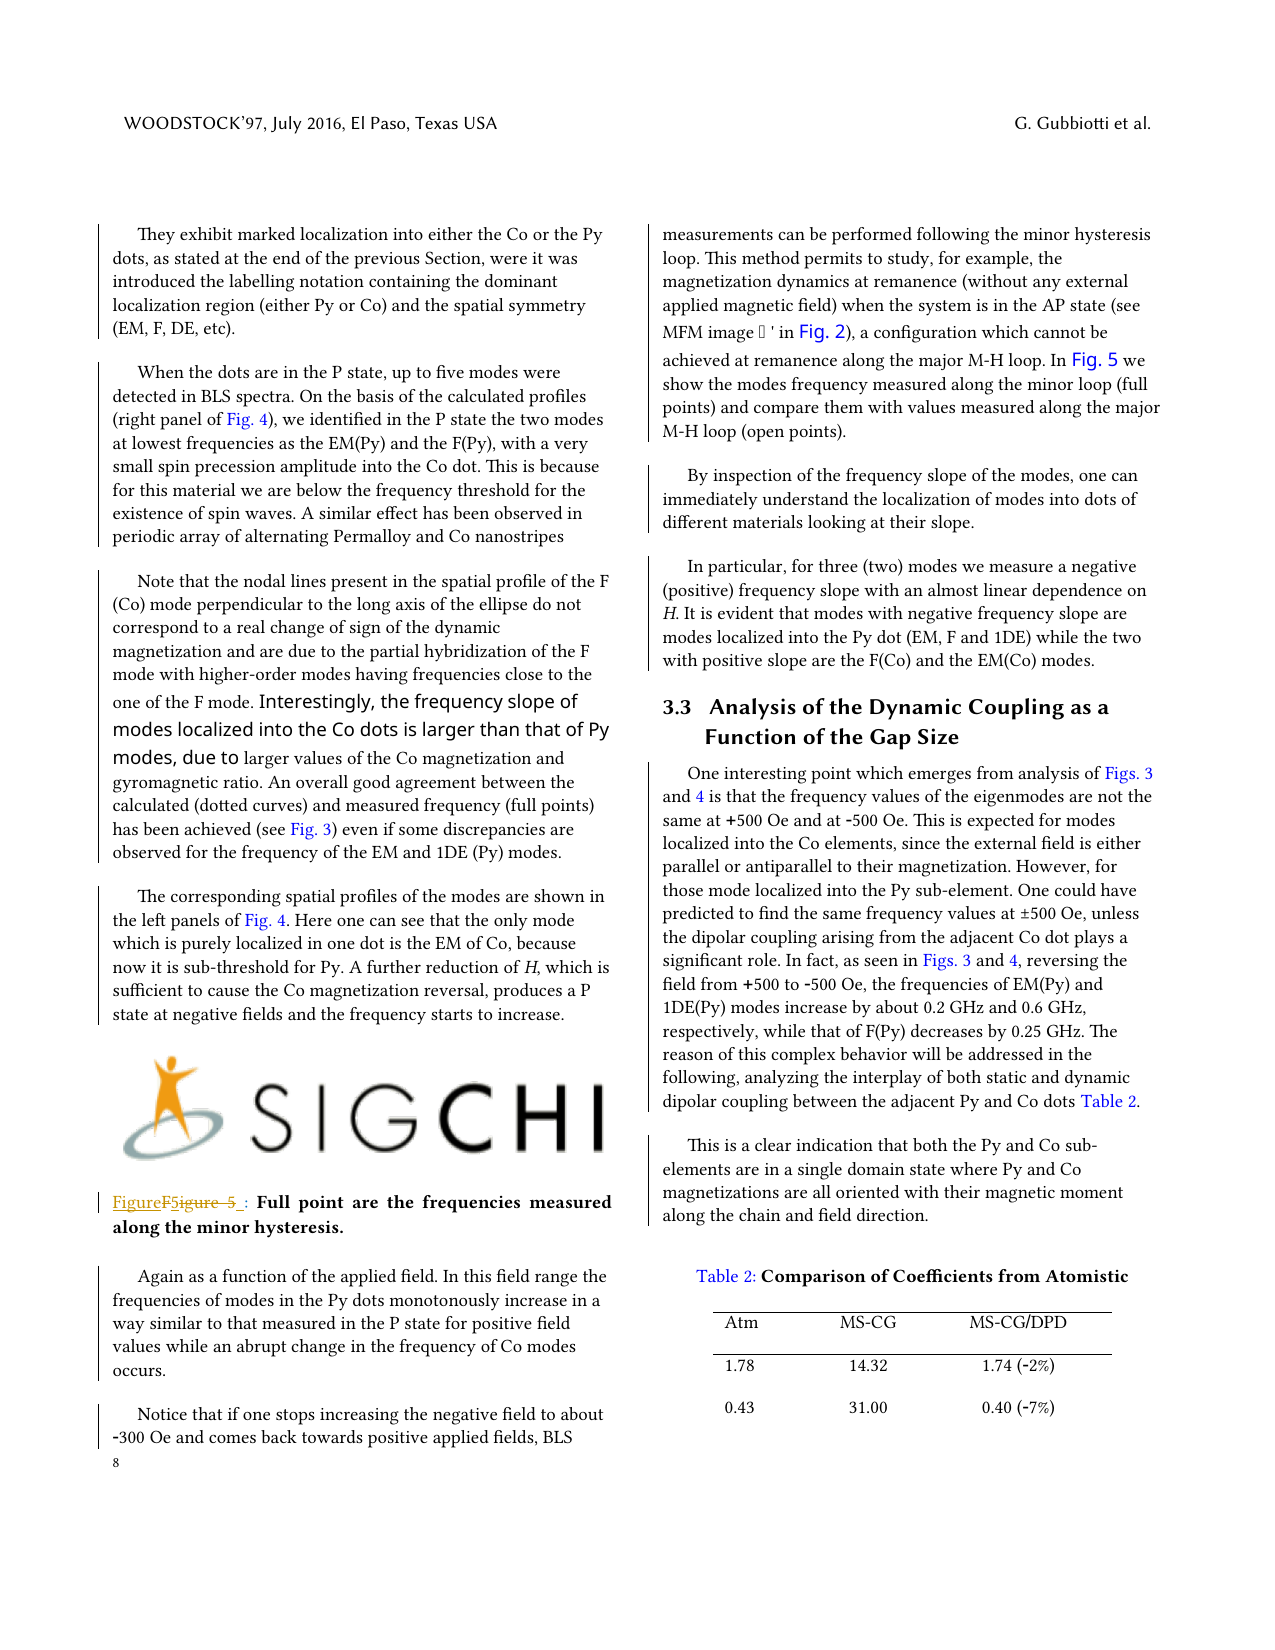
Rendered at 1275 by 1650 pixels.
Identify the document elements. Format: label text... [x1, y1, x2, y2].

text 3.3 Analysis of the Dynamic Coupling as a Function of the Gap Size [662, 694, 1162, 750]
text One interesting point which emerges from analysis of Figs. 3 and 4 is that the frequency values of the eigenmodes are not the same at 500 Oe and at 500 Oe. This is expected for modes localized into the Co elements, since the external field is either parallel or antiparallel to their magnetization. However, for those mode localized into the Py sub-element. One could have predicted to find the same frequency values at ±500 Oe, unless the dipolar coupling arising from the adjacent Co dot plays a significant role. In fact, as seen in Figs. 3 and 4, reversing the field from 500 to 500 Oe, the frequencies of EM(Py) and 1DE(Py) modes increase by about 0.2 GHz and 0.6 GHz, respectively, while that of F(Py) decreases by 0.25 GHz. The reason of this complex behavior will be addressed in the following, analyzing the interplay of both static and dynamic dipolar coupling between the adjacent Py and Co dots Table 2. [662, 762, 1162, 1112]
table_header MS-CGDPD [924, 1313, 1112, 1354]
picture [112, 1051, 615, 1167]
table_cell 14.32 [812, 1355, 924, 1397]
text In particular, for three (two) modes we measure a negative (positive) frequency slope with an almost linear dependence on H. It is evident that modes with negative frequency slope are modes localized into the Py dot (EM, F and 1DE) while the two with positive slope are the F(Co) and the EM(Co) modes. [662, 556, 1162, 671]
table_cell 0.43 [713, 1397, 812, 1439]
text Notice that if one stops increasing the negative field to about 300 Oe and comes back towards positive applied fields, BLS measurements can be performed following the minor hysteresis loop. This method permits to study, for example, the magnetization dynamics at remanence (without any external applied magnetic field) when the system is in the AP state (see MFM image ' in Fig. 2), a configuration which cannot be achieved at remanence along the major M-H loop. In Fig. 5 we show the modes frequency measured along the minor loop (full points) and compare them with values measured along the major M-H loop (open points). [662, 224, 1162, 442]
table_cell 1.74 (2%) [924, 1355, 1112, 1397]
table_cell 1.78 [713, 1355, 812, 1397]
text By inspection of the frequency slope of the modes, one can immediately understand the localization of modes into dots of different materials looking at their slope. [662, 465, 1162, 533]
text : Full point are the frequencies measured along the minor hysteresis. [112, 1192, 612, 1238]
table_cell 0.40 (7%) [924, 1397, 1112, 1439]
text The corresponding spatial profiles of the modes are shown in the left panels of Fig. 4. Here one can see that the only mode which is purely localized in one dot is the EM of Co, because now it is sub-threshold for Py. A further reduction of H, which is sufficient to cause the Co magnetization reversal, produces a P state at negative fields and the frequency starts to increase. [112, 886, 612, 1025]
table_header Atm [713, 1313, 812, 1354]
text This is a clear indication that both the Py and Co sub-elements are in a single domain state where Py and Co magnetizations are all oriented with their magnetic moment along the chain and field direction. [662, 1135, 1162, 1226]
text They exhibit marked localization into either the Co or the Py dots, as stated at the end of the previous Section, were it was introduced the labelling notation containing the dominant localization region (either Py or Co) and the spatial symmetry (EM, F, DE, etc). [112, 224, 612, 339]
text When the dots are in the P state, up to five modes were detected in BLS spectra. On the basis of the calculated profiles (right panel of Fig. 4), we identified in the P state the two modes at lowest frequencies as the EM(Py) and the F(Py), with a very small spin precession amplitude into the Co dot. This is because for this material we are below the frequency threshold for the existence of spin waves. A similar effect has been observed in periodic array of alternating Permalloy and Co nanostripes [112, 362, 612, 547]
text Note that the nodal lines present in the spatial profile of the F (Co) mode perpendicular to the long axis of the ellipse do not correspond to a real change of sign of the dynamic magnetization and are due to the partial hybridization of the F mode with higher-order modes having frequencies close to the one of the F mode. Interestingly, the frequency slope of modes localized into the Co dots is larger than that of Py modes, due to larger values of the Co magnetization and gyromagnetic ratio. An overall good agreement between the calculated (dotted curves) and measured frequency (full points) has been achieved (see Fig. 3) even if some discrepancies are observed for the frequency of the EM and 1DE (Py) modes. [112, 570, 612, 863]
table_header MS-CG [812, 1313, 924, 1354]
text Again as a function of the applied field. In this field range the frequencies of modes in the Py dots monotonously increase in a way similar to that measured in the P state for positive field values while an abrupt change in the frequency of Co modes occurs. [112, 1266, 612, 1381]
text Table 2: Comparison of Coefficients from Atomistic [662, 1266, 1162, 1287]
table_cell 31.00 [812, 1397, 924, 1439]
